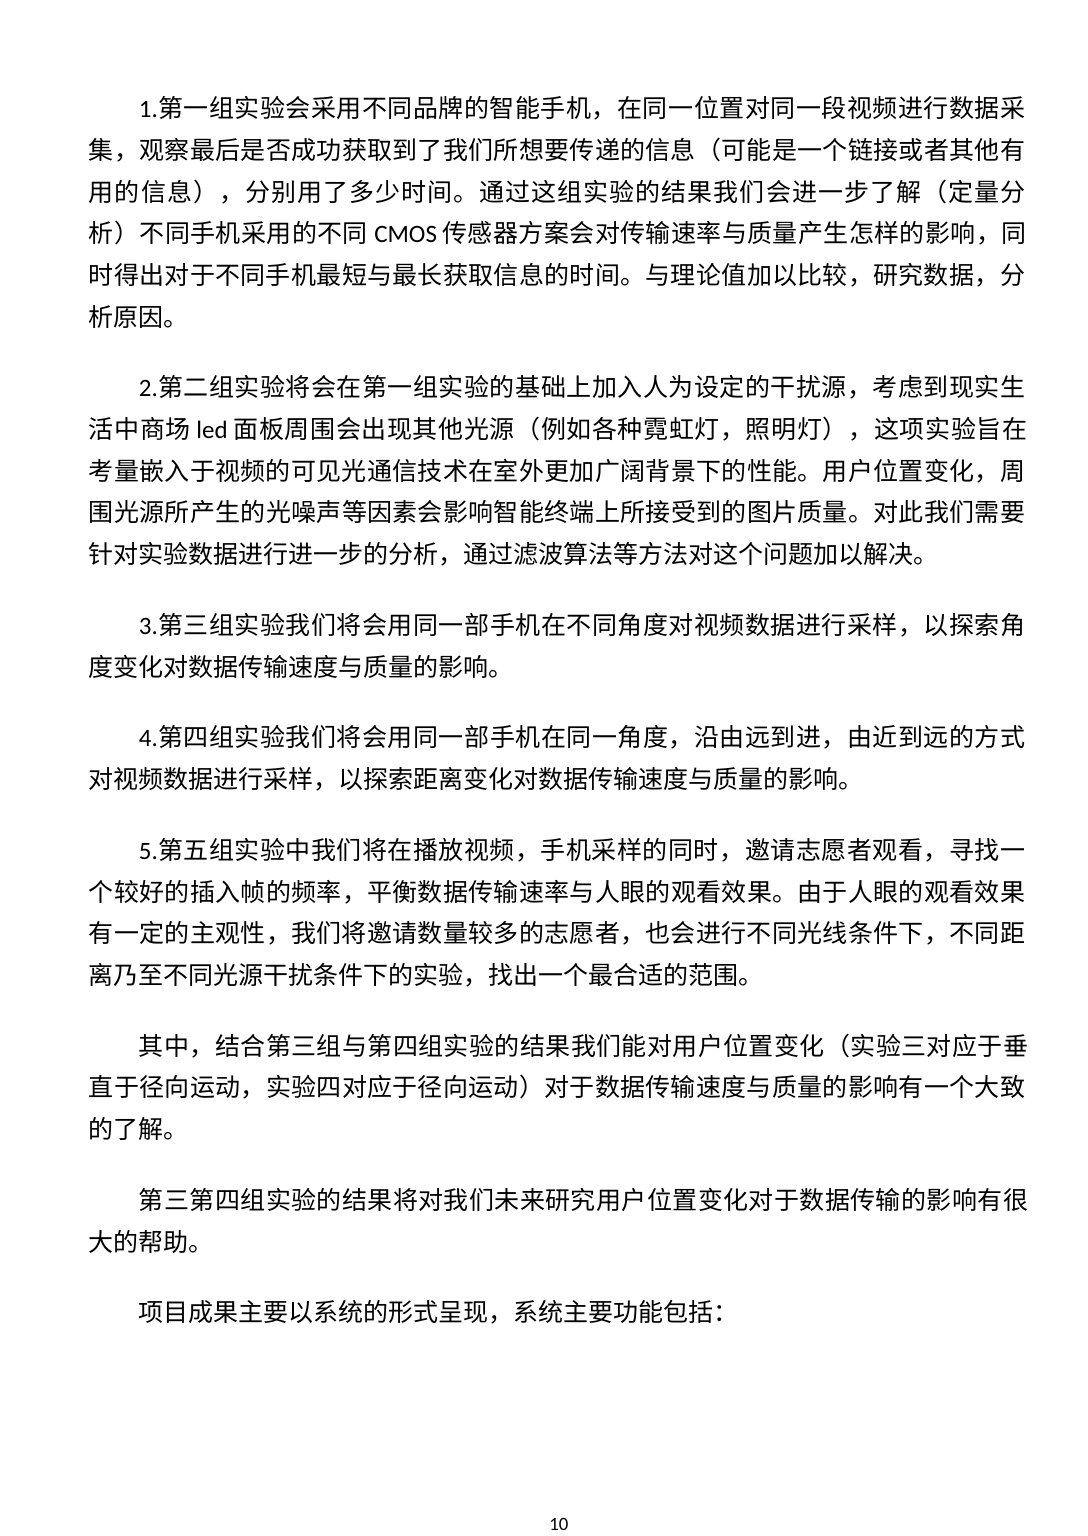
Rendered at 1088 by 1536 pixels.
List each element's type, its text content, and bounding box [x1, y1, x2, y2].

text 4.第四组实验我们将会用同一部手机在同一角度，沿由远到进，由近到远的方式对视频数据进行采样，以探索距离变化对数据传输速度与质量的影响。 [89, 718, 1028, 796]
text 其中，结合第三组与第四组实验的结果我们能对用户位置变化（实验三对应于垂直于径向运动，实验四对应于径向运动）对于数据传输速度与质量的影响有一个大致的了解。 [89, 1026, 1028, 1146]
text 5.第五组实验中我们将在播放视频，手机采样的同时，邀请志愿者观看，寻找一个较好的插入帧的频率，平衡数据传输速率与人眼的观看效果。由于人眼的观看效果有一定的主观性，我们将邀请数量较多的志愿者，也会进行不同光线条件下，不同距离乃至不同光源干扰条件下的实验，找出一个最合适的范围。 [89, 830, 1028, 992]
text 1.第一组实验会采用不同品牌的智能手机，在同一位置对同一段视频进行数据采集，观察最后是否成功获取到了我们所想要传递的信息（可能是一个链接或者其他有用的信息），分别用了多少时间。通过这组实验的结果我们会进一步了解（定量分析）不同手机采用的不同CMOS传感器方案会对传输速率与质量产生怎样的影响，同时得出对于不同手机最短与最长获取信息的时间。与理论值加以比较，研究数据，分析原因。 [89, 89, 1028, 333]
text 项目成果主要以系统的形式呈现，系统主要功能包括： [89, 1293, 1028, 1329]
text 第三第四组实验的结果将对我们未来研究用户位置变化对于数据传输的影响有很大的帮助。 [89, 1180, 1028, 1258]
text 2.第二组实验将会在第一组实验的基础上加入人为设定的干扰源，考虑到现实生活中商场led面板周围会出现其他光源（例如各种霓虹灯，照明灯），这项实验旨在考量嵌入于视频的可见光通信技术在室外更加广阔背景下的性能。用户位置变化，周围光源所产生的光噪声等因素会影响智能终端上所接受到的图片质量。对此我们需要针对实验数据进行进一步的分析，通过滤波算法等方法对这个问题加以解决。 [89, 368, 1028, 571]
text 3.第三组实验我们将会用同一部手机在不同角度对视频数据进行采样，以探索角度变化对数据传输速度与质量的影响。 [89, 605, 1028, 683]
